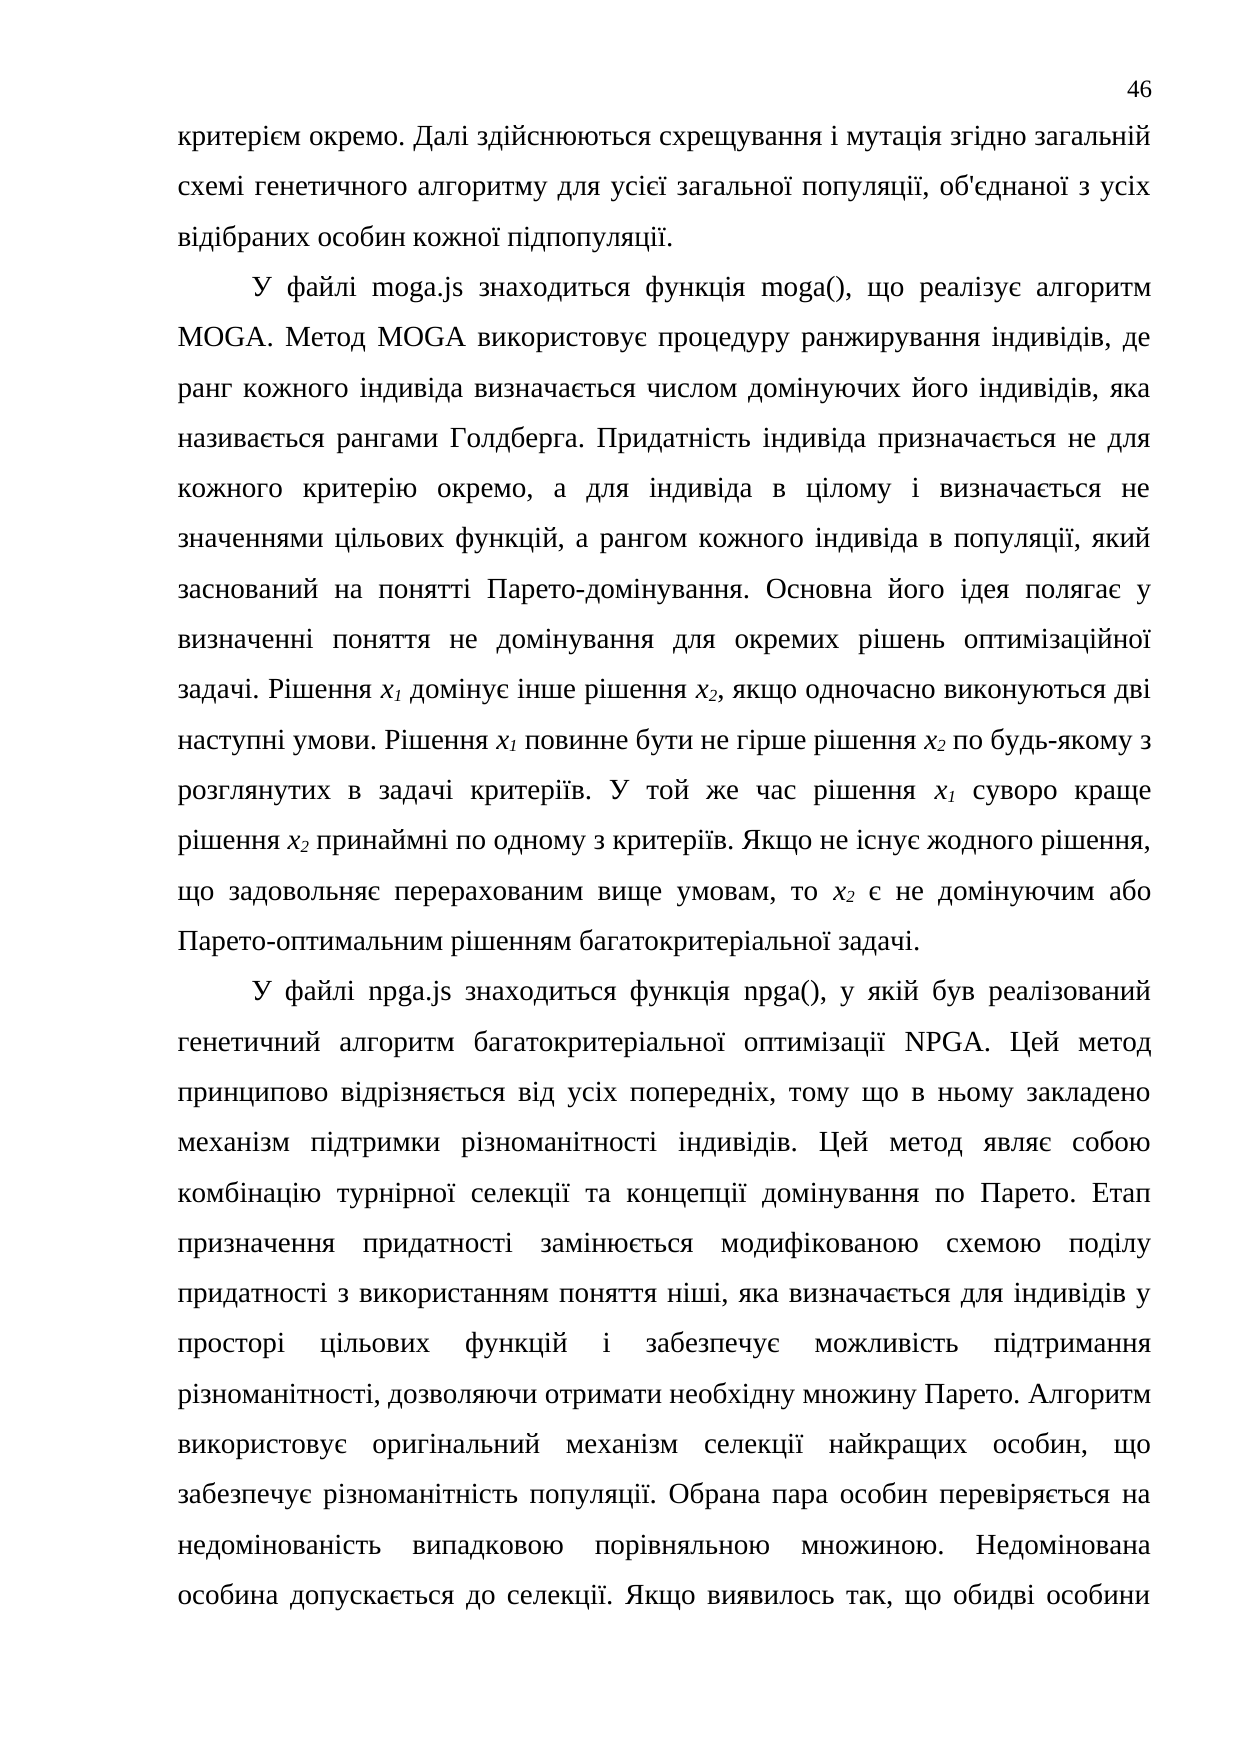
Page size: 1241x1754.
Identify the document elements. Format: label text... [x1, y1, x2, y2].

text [177, 118, 1152, 252]
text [177, 973, 1152, 1611]
text У файлі moga.js знаходиться функція moga(), що реалізує алгоритм МОGA. Метод МОGA використовує процедуру ранжирування індивідів, де ранг кожного індивіда визначається числом домінуючих його індивідів, яка називається рангами Голдберга. Придатність індивіда призначається не для кожного критерію окремо, а для індивіда в цілому і визначається не значеннями цільових функцій, а рангом кожного індивіда в популяції, який заснований на понятті Парето-домінування. Основна його ідея полягає у визначенні поняття не домінування для окремих рішень оптимізаційної задачі. Рішення x1 домінує інше рішення x2, якщо одночасно виконуються дві наступні умови. Рішення x1 повинне бути не гірше рішення x2 по будь-якому з розглянутих в задачі критеріїв. У той же час рішення x1 суворо краще рішення x2 принаймні по одному з критеріїв. Якщо не існує жодного рішення, що задовольняє перерахованим вище умовам, то x2 є не домінуючим або Парето-оптимальним рішенням багатокритеріальної задачі. [177, 269, 1152, 957]
